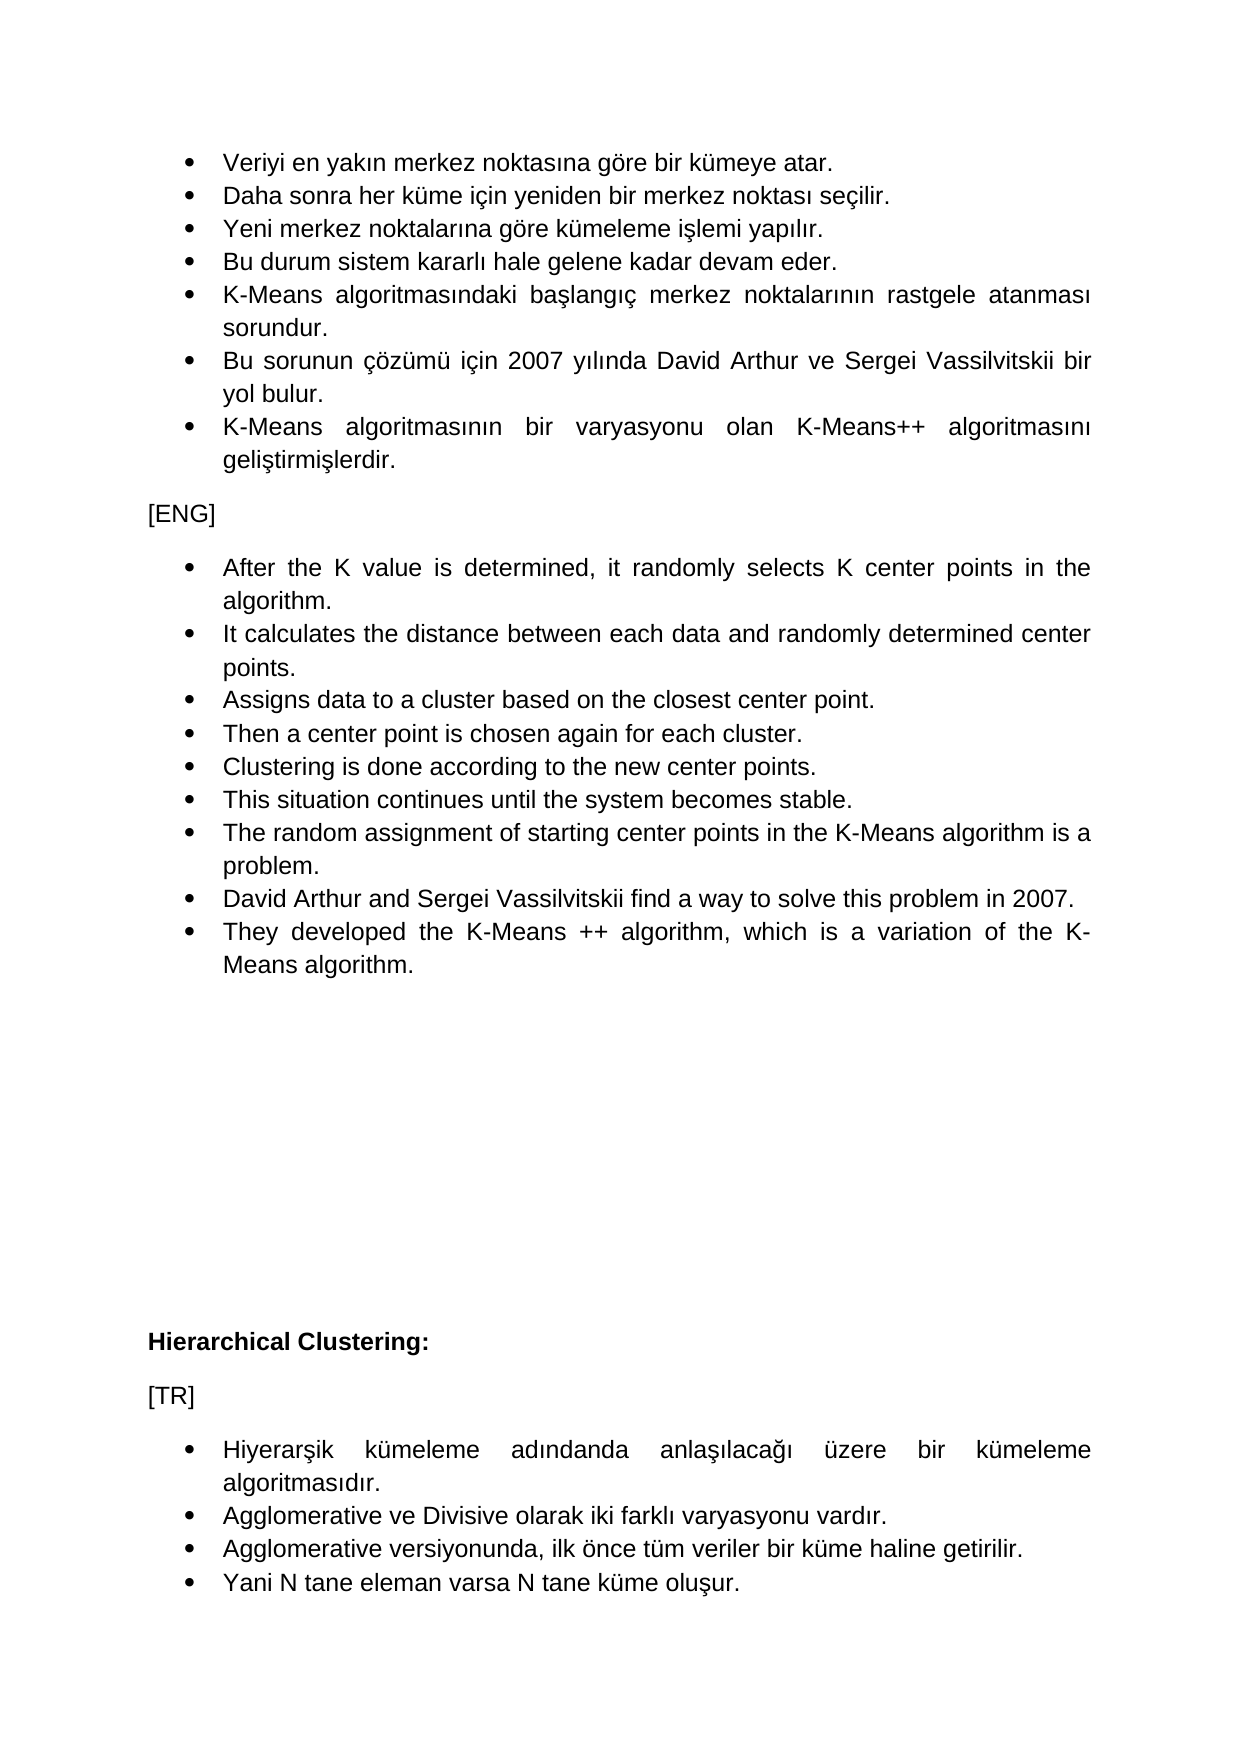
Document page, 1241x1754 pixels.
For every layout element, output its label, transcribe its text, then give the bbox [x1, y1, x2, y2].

list It calculates the distance between each data and randomly determined center points. [185, 619, 1093, 681]
list Agglomerative versiyonunda, ilk önce tüm veriler bir küme haline getirilir. [185, 1534, 1093, 1563]
list David Arthur and Sergei Vassilvitskii find a way to solve this problem in 2007. [185, 884, 1093, 913]
text [ENG] [148, 499, 1093, 528]
list This situation continues until the system becomes stable. [185, 785, 1093, 814]
list After the K value is determined, it randomly selects K center points in the algorithm. [185, 553, 1093, 615]
list Clustering is done according to the new center points. [185, 752, 1093, 781]
list The random assignment of starting center points in the K-Means algorithm is a problem. [185, 818, 1093, 880]
list K-Means algoritmasının bir varyasyonu olan K-Means++ algoritmasını geliştirmişlerdir. [185, 412, 1093, 474]
text Hierarchical Clustering: [148, 1327, 1093, 1356]
list Bu durum sistem kararlı hale gelene kadar devam eder. [185, 247, 1093, 276]
text [TR] [148, 1381, 1093, 1410]
list K-Means algoritmasındaki başlangıç merkez noktalarının rastgele atanması sorundur. [185, 280, 1093, 342]
list Yani N tane eleman varsa N tane küme oluşur. [185, 1567, 1093, 1596]
list Assigns data to a cluster based on the closest center point. [185, 686, 1093, 714]
list They developed the K-Means ++ algorithm, which is a variation of the K-Means algorithm. [185, 917, 1093, 979]
list Daha sonra her küme için yeniden bir merkez noktası seçilir. [185, 181, 1093, 209]
list Veriyi en yakın merkez noktasına göre bir kümeye atar. [185, 148, 1093, 176]
list Then a center point is chosen again for each cluster. [185, 719, 1093, 747]
list Hiyerarşik kümeleme adındanda anlaşılacağı üzere bir kümeleme algoritmasıdır. [185, 1435, 1093, 1497]
list Yeni merkez noktalarına göre kümeleme işlemi yapılır. [185, 214, 1093, 243]
list Agglomerative ve Divisive olarak iki farklı varyasyonu vardır. [185, 1501, 1093, 1530]
list Bu sorunun çözümü için 2007 yılında David Arthur ve Sergei Vassilvitskii bir yol bulur. [185, 346, 1093, 408]
